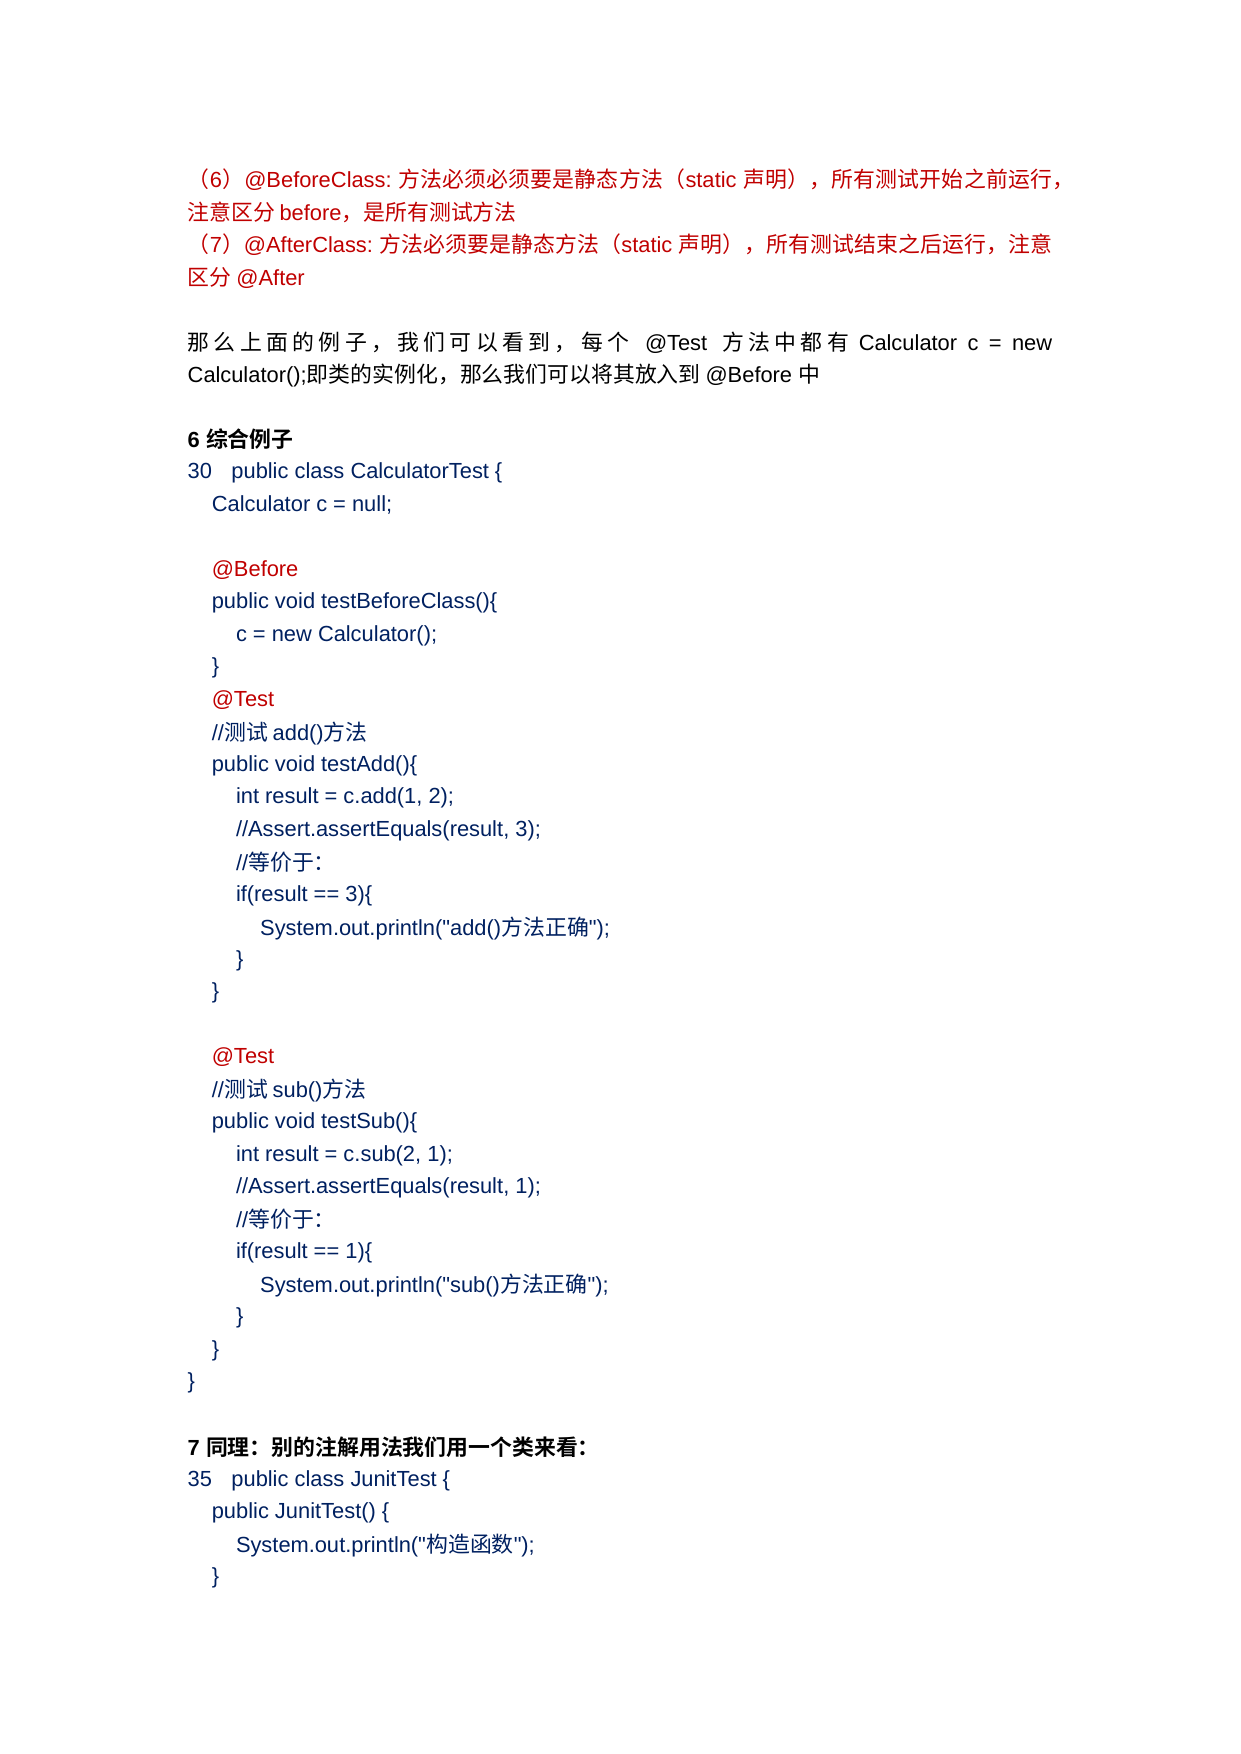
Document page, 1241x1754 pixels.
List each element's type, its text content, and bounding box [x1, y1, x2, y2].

text int result = c.add(1, 2); [187, 779, 1053, 812]
text 35 public class JunitTest { [187, 1462, 1053, 1494]
text @Before [187, 552, 1053, 584]
text public void testSub(){ [187, 1104, 1053, 1137]
text //测试 add()方法 [187, 714, 1053, 747]
text } [187, 942, 1053, 974]
text //等价于： [187, 844, 1053, 877]
text } [187, 1332, 1053, 1364]
text public JunitTest() { [187, 1494, 1053, 1527]
text } [187, 1559, 1053, 1592]
text } [187, 1364, 1053, 1397]
text Calculator c = null; [187, 487, 1053, 519]
text （6）@BeforeClass: 方法必须必须要是静态方法（static 声明），所有测试开始之前运行，注意区分before，是所有测试方法 [187, 162, 1053, 227]
text （7）@AfterClass: 方法必须要是静态方法（static 声明），所有测试结束之后运行，注意区分 @After [187, 227, 1053, 292]
text //测试 sub()方法 [187, 1072, 1053, 1104]
text 那么上面的例子，我们可以看到，每个 @Test 方法中都有 Calculator c = new Calculator();即类的实例化，那么我们可以将其放入到 @Before 中 [187, 324, 1053, 389]
text if(result == 1){ [187, 1234, 1053, 1267]
text } [187, 649, 1053, 682]
text public void testAdd(){ [187, 747, 1053, 779]
text System.out.println("构造函数"); [187, 1527, 1053, 1559]
text //Assert.assertEquals(result, 1); [187, 1169, 1053, 1202]
text @Test [187, 1039, 1053, 1072]
text int result = c.sub(2, 1); [187, 1137, 1053, 1169]
text } [187, 974, 1053, 1007]
text System.out.println("add()方法正确"); [187, 909, 1053, 942]
text 7 同理：别的注解用法我们用一个类来看： [187, 1429, 1053, 1462]
text @Test [187, 682, 1053, 714]
text 30 public class CalculatorTest { [187, 454, 1053, 487]
text public void testBeforeClass(){ [187, 584, 1053, 617]
text //Assert.assertEquals(result, 3); [187, 812, 1053, 844]
text } [187, 1299, 1053, 1332]
text 6 综合例子 [187, 422, 1053, 454]
text c = new Calculator(); [187, 617, 1053, 649]
text if(result == 3){ [187, 877, 1053, 909]
text System.out.println("sub()方法正确"); [187, 1267, 1053, 1299]
text //等价于： [187, 1202, 1053, 1234]
